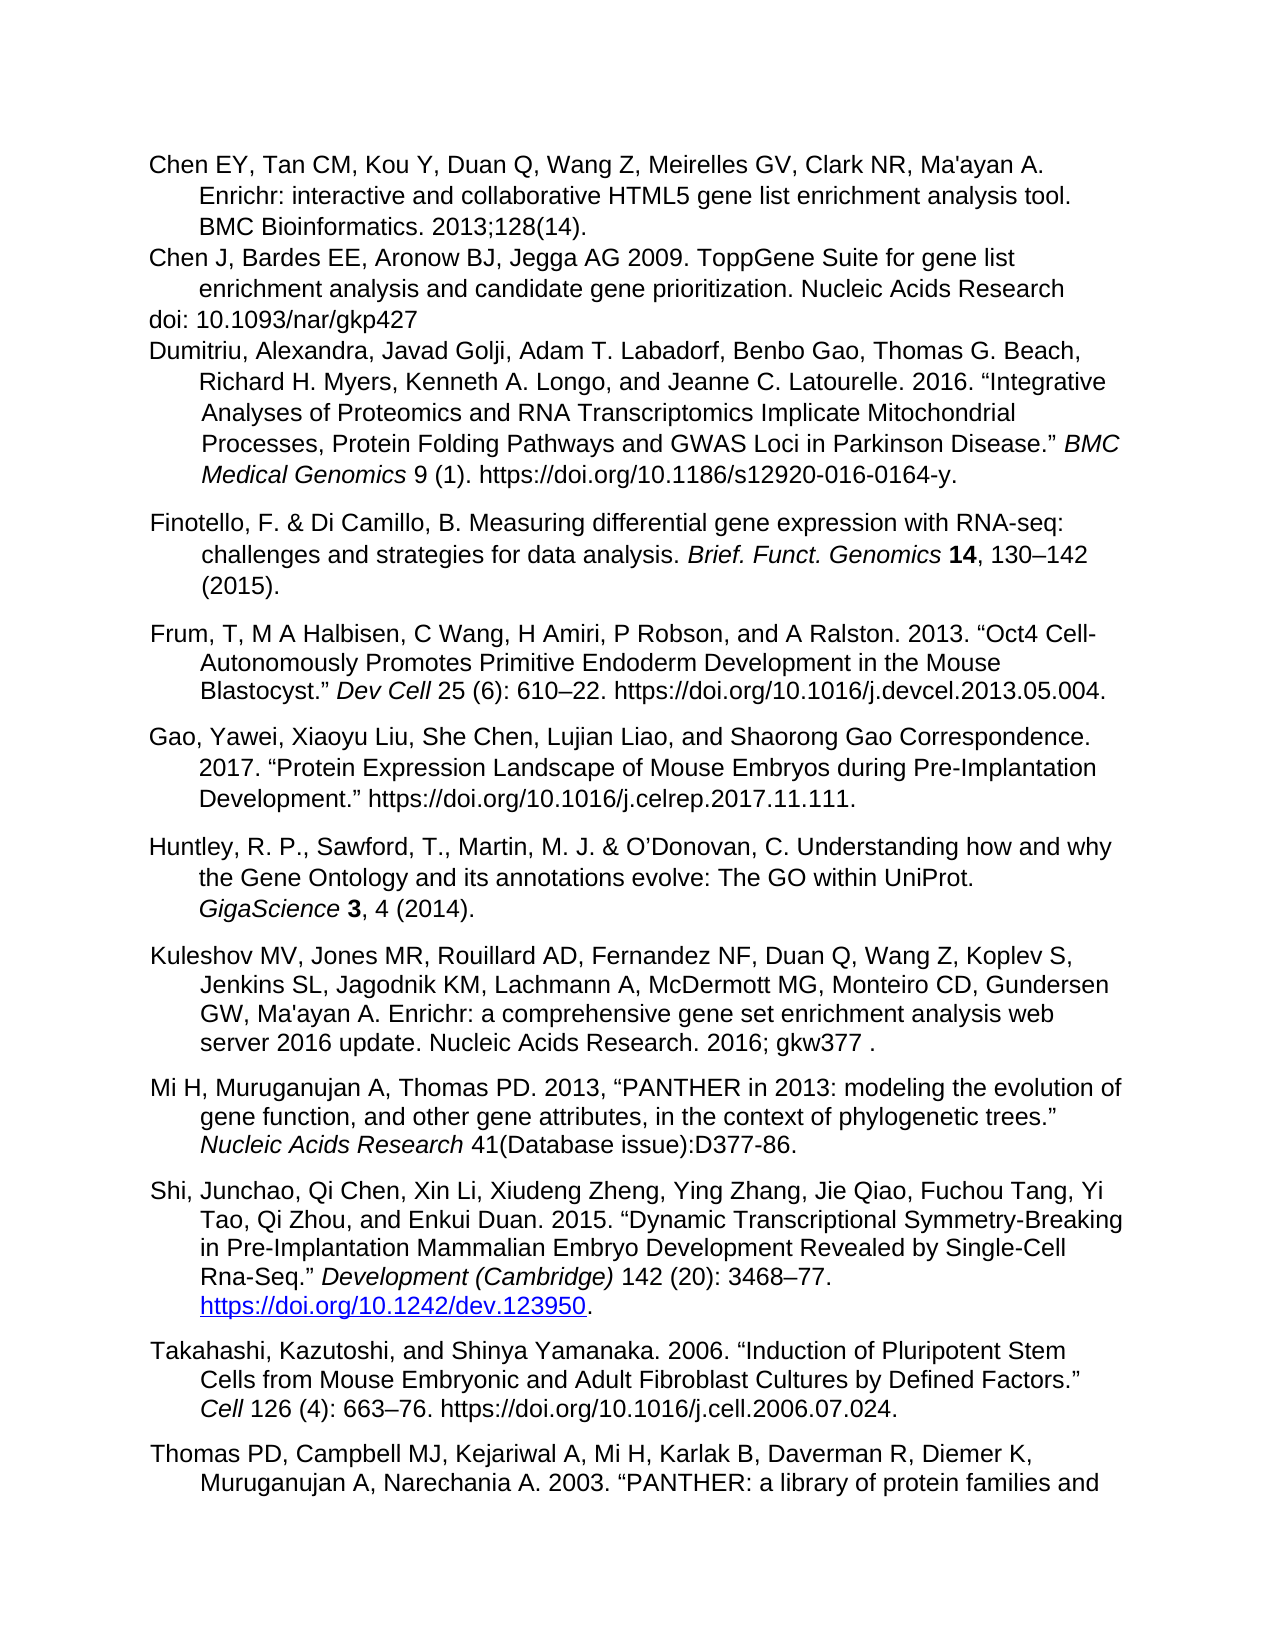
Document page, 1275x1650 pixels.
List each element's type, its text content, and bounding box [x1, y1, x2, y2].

text Chen J, Bardes EE, Aronow BJ, Jegga AG 2009. ToppGene Suite for gene list enrichment analysis and candidate gene prioritization. Nucleic Acids Research [148, 243, 1125, 303]
text Shi, Junchao, Qi Chen, Xin Li, Xiudeng Zheng, Ying Zhang, Jie Qiao, Fuchou Tang, Yi Tao, Qi Zhou, and Enkui Duan. 2015. “Dynamic Transcriptional Symmetry-Breaking in Pre-Implantation Mammalian Embryo Development Revealed by Single-Cell Rna-Seq.” Development (Cambridge) 142 (20): 3468–77. https://doi.org/10.1242/dev.123950. [150, 1176, 1125, 1320]
text Analyses of Proteomics and RNA Transcriptomics Implicate Mitochondrial Processes, Protein Folding Pathways and GWAS Loci in Parkinson Disease.” BMC Medical Genomics 9 (1). https://doi.org/10.1186/s12920-016-0164-y. [201, 398, 1125, 489]
text Kuleshov MV, Jones MR, Rouillard AD, Fernandez NF, Duan Q, Wang Z, Koplev S, Jenkins SL, Jagodnik KM, Lachmann A, McDermott MG, Monteiro CD, Gundersen GW, Ma'ayan A. Enrichr: a comprehensive gene set enrichment analysis web server 2016 update. Nucleic Acids Research. 2016; gkw377 . [150, 941, 1125, 1056]
text Mi H, Muruganujan A, Thomas PD. 2013, “PANTHER in 2013: modeling the evolution of gene function, and other gene attributes, in the context of phylogenetic trees.” Nucleic Acids Research 41(Database issue):D377-86. [150, 1073, 1125, 1159]
text Gao, Yawei, Xiaoyu Liu, She Chen, Lujian Liao, and Shaorong Gao Correspondence. 2017. “Protein Expression Landscape of Mouse Embryos during Pre-Implantation Development.” https://doi.org/10.1016/j.celrep.2017.11.111. [148, 722, 1125, 813]
text Finotello, F. & Di Camillo, B. Measuring differential gene expression with RNA-seq: [149, 508, 1125, 537]
text doi: 10.1093/nar/gkp427 [148, 305, 1125, 334]
text challenges and strategies for data analysis. Brief. Funct. Genomics 14, 130–142 (2015). [201, 540, 1125, 600]
text Frum, T, M A Halbisen, C Wang, H Amiri, P Robson, and A Ralston. 2013. “Oct4 Cell-Autonomously Promotes Primitive Endoderm Development in the Mouse Blastocyst.” Dev Cell 25 (6): 610–22. https://doi.org/10.1016/j.devcel.2013.05.004. [150, 619, 1125, 705]
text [150, 1439, 1125, 1497]
text Chen EY, Tan CM, Kou Y, Duan Q, Wang Z, Meirelles GV, Clark NR, Ma'ayan A. Enrichr: interactive and collaborative HTML5 gene list enrichment analysis tool. BMC Bioinformatics. 2013;128(14). [148, 150, 1125, 241]
text Huntley, R. P., Sawford, T., Martin, M. J. & O’Donovan, C. Understanding how and why the Gene Ontology and its annotations evolve: The GO within UniProt. GigaScience 3, 4 (2014). [148, 832, 1125, 922]
text Dumitriu, Alexandra, Javad Golji, Adam T. Labadorf, Benbo Gao, Thomas G. Beach, Richard H. Myers, Kenneth A. Longo, and Jeanne C. Latourelle. 2016. “Integrative [148, 336, 1125, 396]
text Takahashi, Kazutoshi, and Shinya Yamanaka. 2006. “Induction of Pluripotent Stem Cells from Mouse Embryonic and Adult Fibroblast Cultures by Defined Factors.” Cell 126 (4): 663–76. https://doi.org/10.1016/j.cell.2006.07.024. [150, 1336, 1125, 1423]
